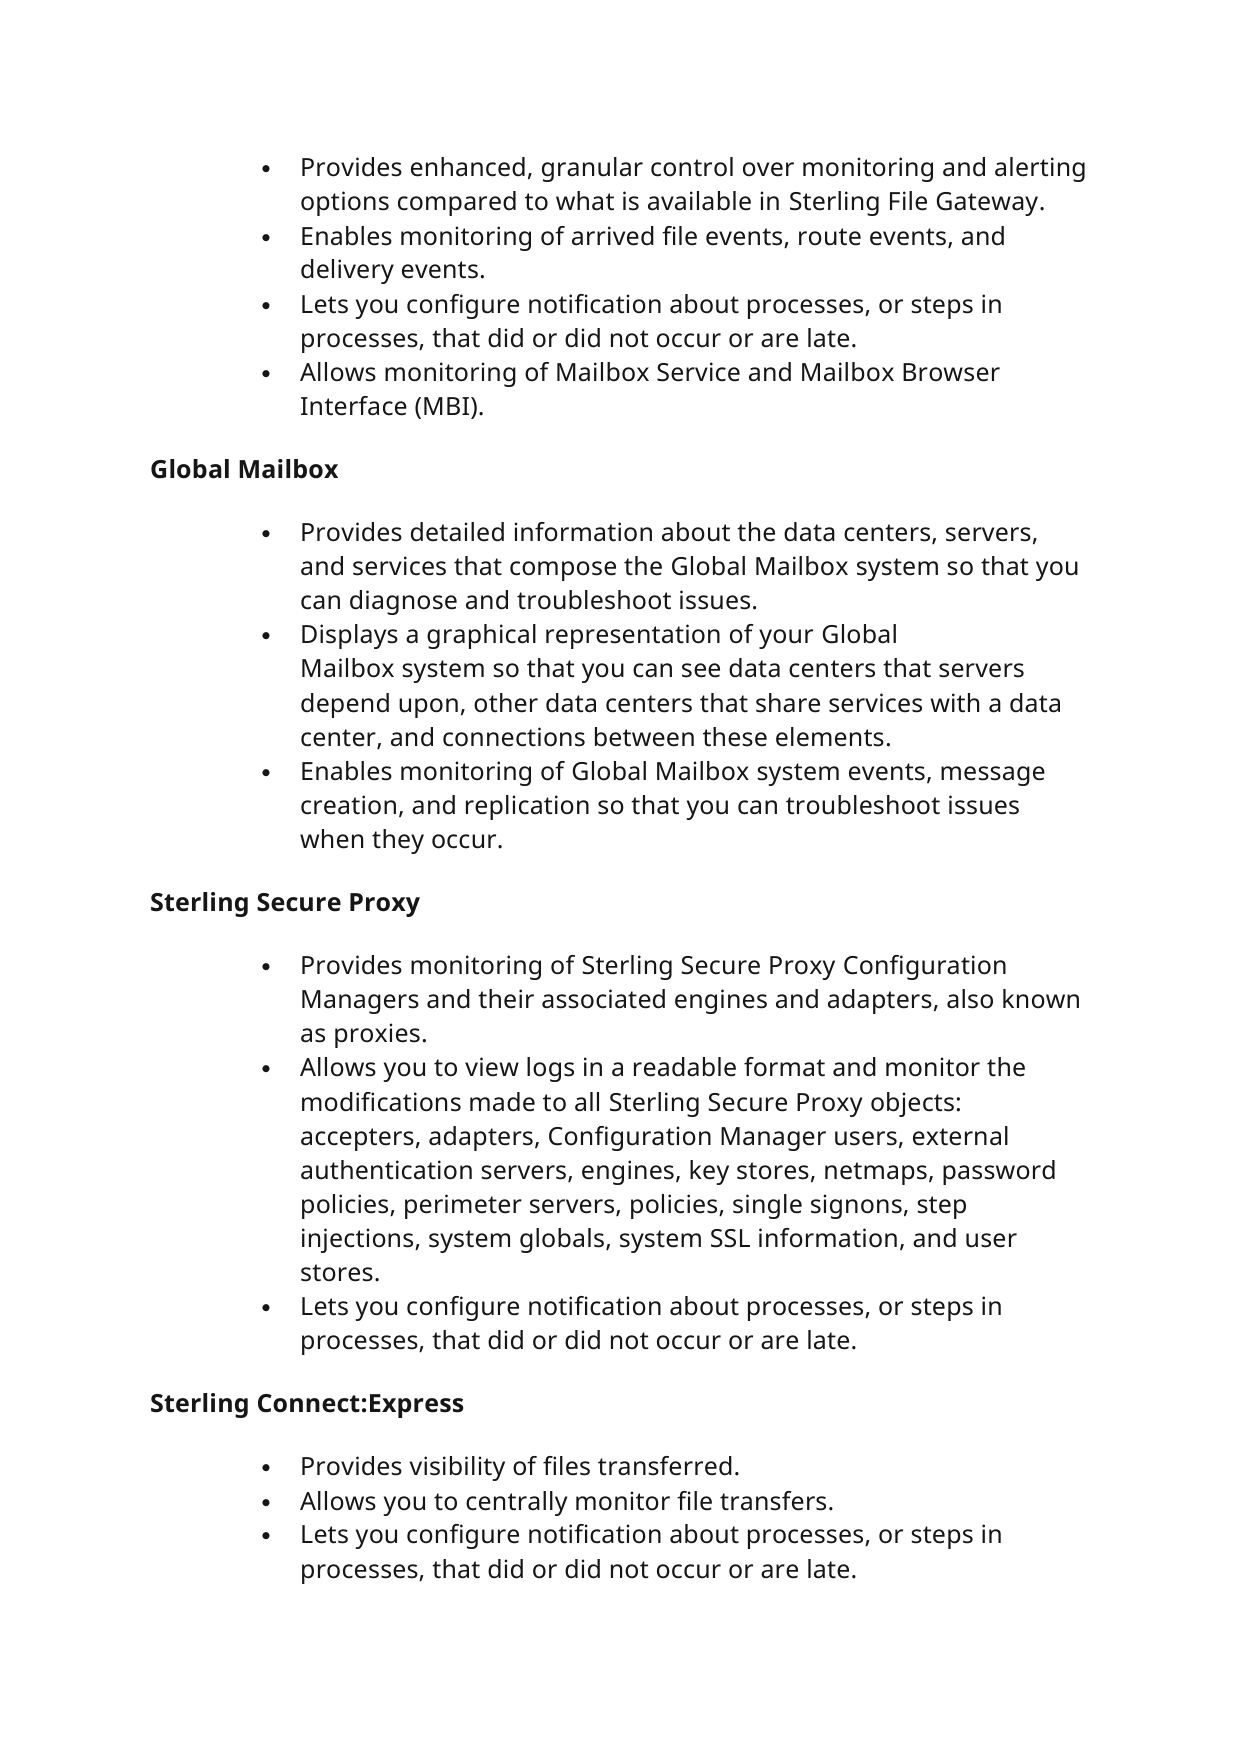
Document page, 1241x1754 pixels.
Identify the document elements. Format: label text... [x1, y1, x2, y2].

list Lets you configure notification about processes, or steps in processes, that did or did not occur or are late. [262, 286, 1090, 354]
list Enables monitoring of arrived file events, route events, and delivery events. [262, 218, 1090, 286]
list Allows monitoring of Mailbox Service and Mailbox Browser Interface (MBI). [262, 354, 1090, 422]
list Lets you configure notification about processes, or steps in processes, that did or did not occur or are late. [262, 1288, 1090, 1357]
text Sterling Connect:Express [150, 1386, 1090, 1420]
text Sterling Secure Proxy [150, 885, 1090, 919]
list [262, 1517, 1090, 1585]
list Provides visibility of files transferred. [262, 1449, 1090, 1483]
text Global Mailbox [150, 452, 1090, 486]
list Provides monitoring of Sterling Secure Proxy Configuration Managers and their associated engines and adapters, also known as proxies. [262, 948, 1090, 1050]
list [262, 1483, 1090, 1517]
list Provides detailed information about the data centers, servers, and services that compose the Global Mailbox system so that you can diagnose and troubleshoot issues. [262, 515, 1090, 617]
list Allows you to view logs in a readable format and monitor the modifications made to all Sterling Secure Proxy objects: accepters, adapters, Configuration Manager users, external authentication servers, engines, key stores, netmaps, password policies, perimeter servers, policies, single signons, step injections, system globals, system SSL information, and user stores. [262, 1050, 1090, 1288]
list Enables monitoring of Global Mailbox system events, message creation, and replication so that you can troubleshoot issues when they occur. [262, 753, 1090, 856]
list Provides enhanced, granular control over monitoring and alerting options compared to what is available in Sterling File Gateway. [262, 150, 1090, 218]
list Displays a graphical representation of your Global Mailbox system so that you can see data centers that servers depend upon, other data centers that share services with a data center, and connections between these elements. [262, 617, 1090, 753]
